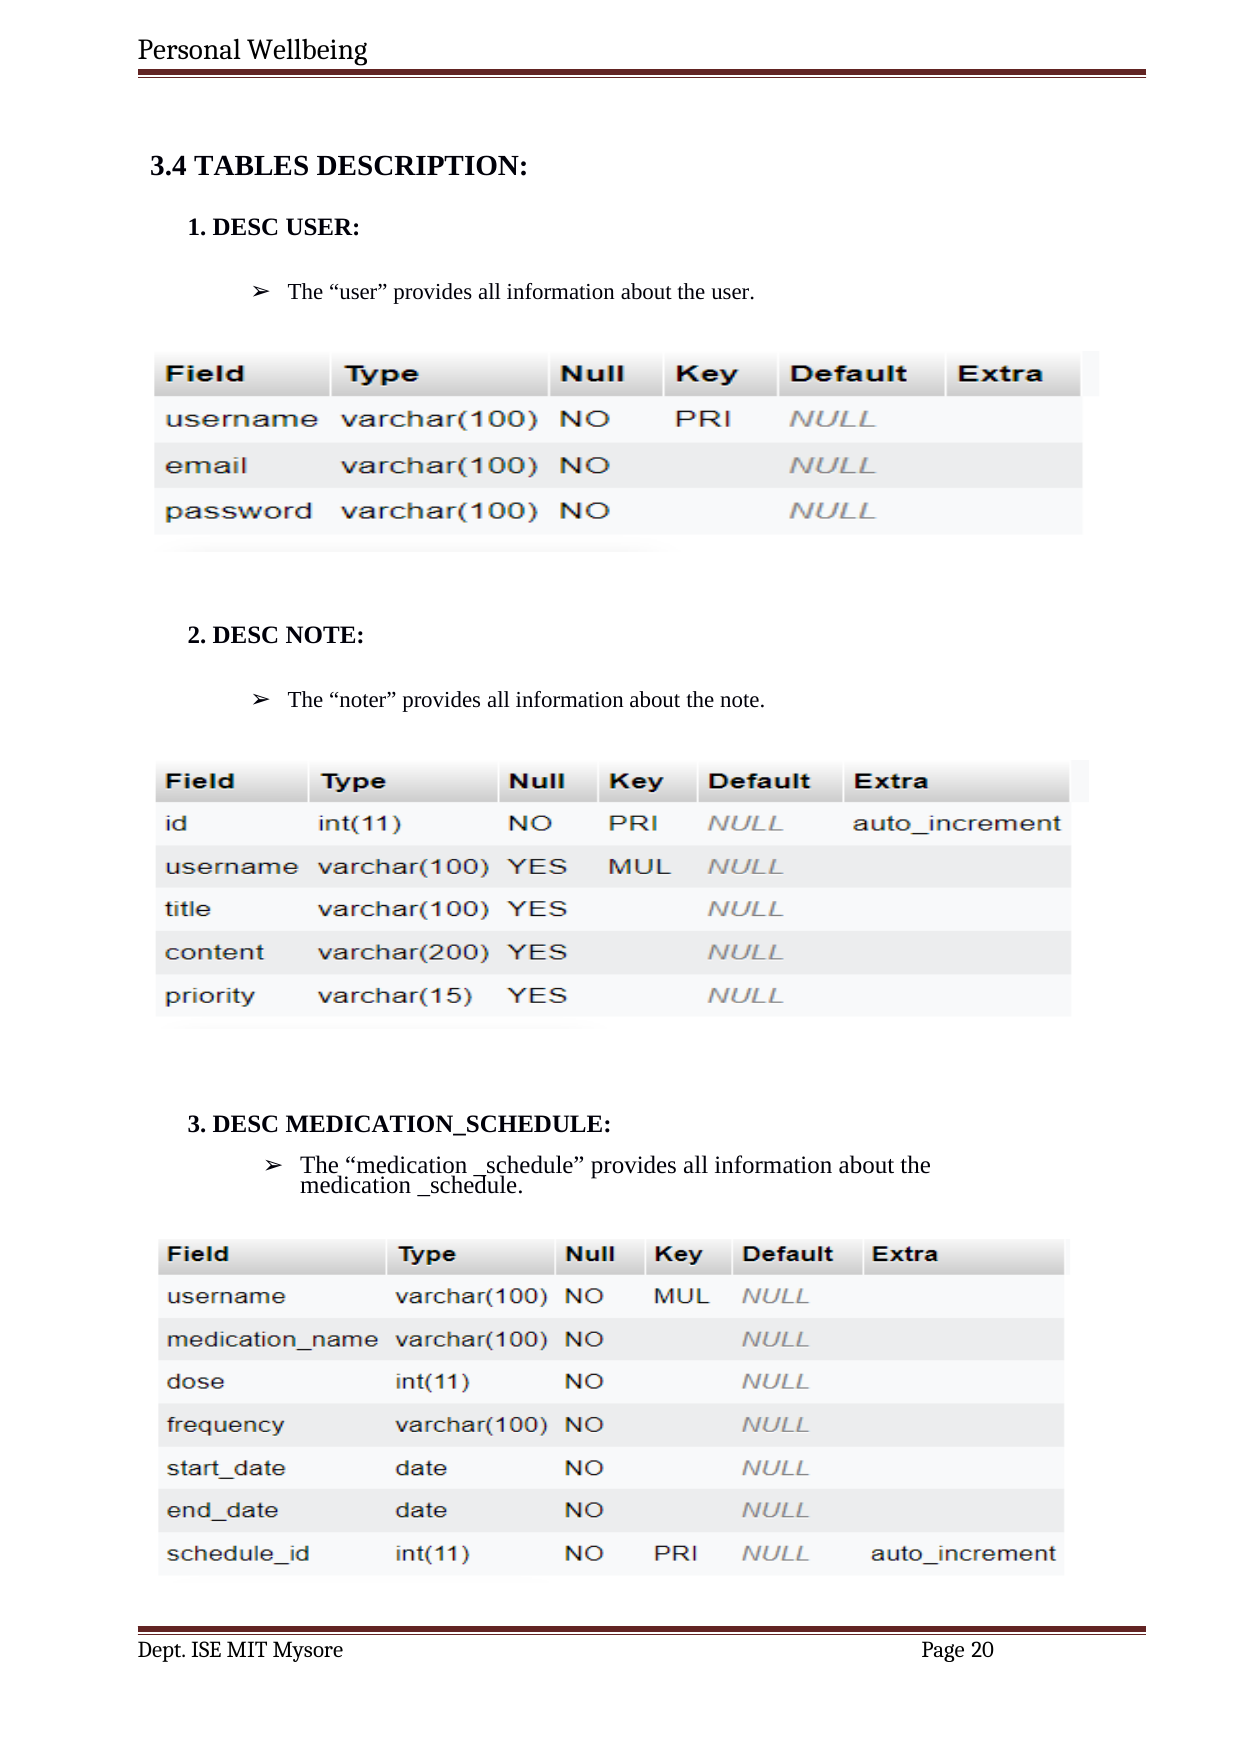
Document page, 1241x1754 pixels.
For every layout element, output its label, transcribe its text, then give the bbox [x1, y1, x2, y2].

list DESC NOTE: [187, 620, 1146, 649]
picture [155, 760, 1089, 1029]
picture [154, 351, 1100, 552]
picture [158, 1239, 1071, 1583]
list The “noter” provides all information about the note. [250, 681, 1146, 714]
list The “medication _schedule” provides all information about the medication _schedule. [262, 1154, 931, 1198]
list TABLES DESCRIPTION: [150, 148, 1146, 181]
list DESC MEDICATION_SCHEDULE: [187, 1109, 1146, 1138]
list The “user” provides all information about the user. [250, 273, 1146, 306]
list DESC USER: [187, 212, 1146, 241]
